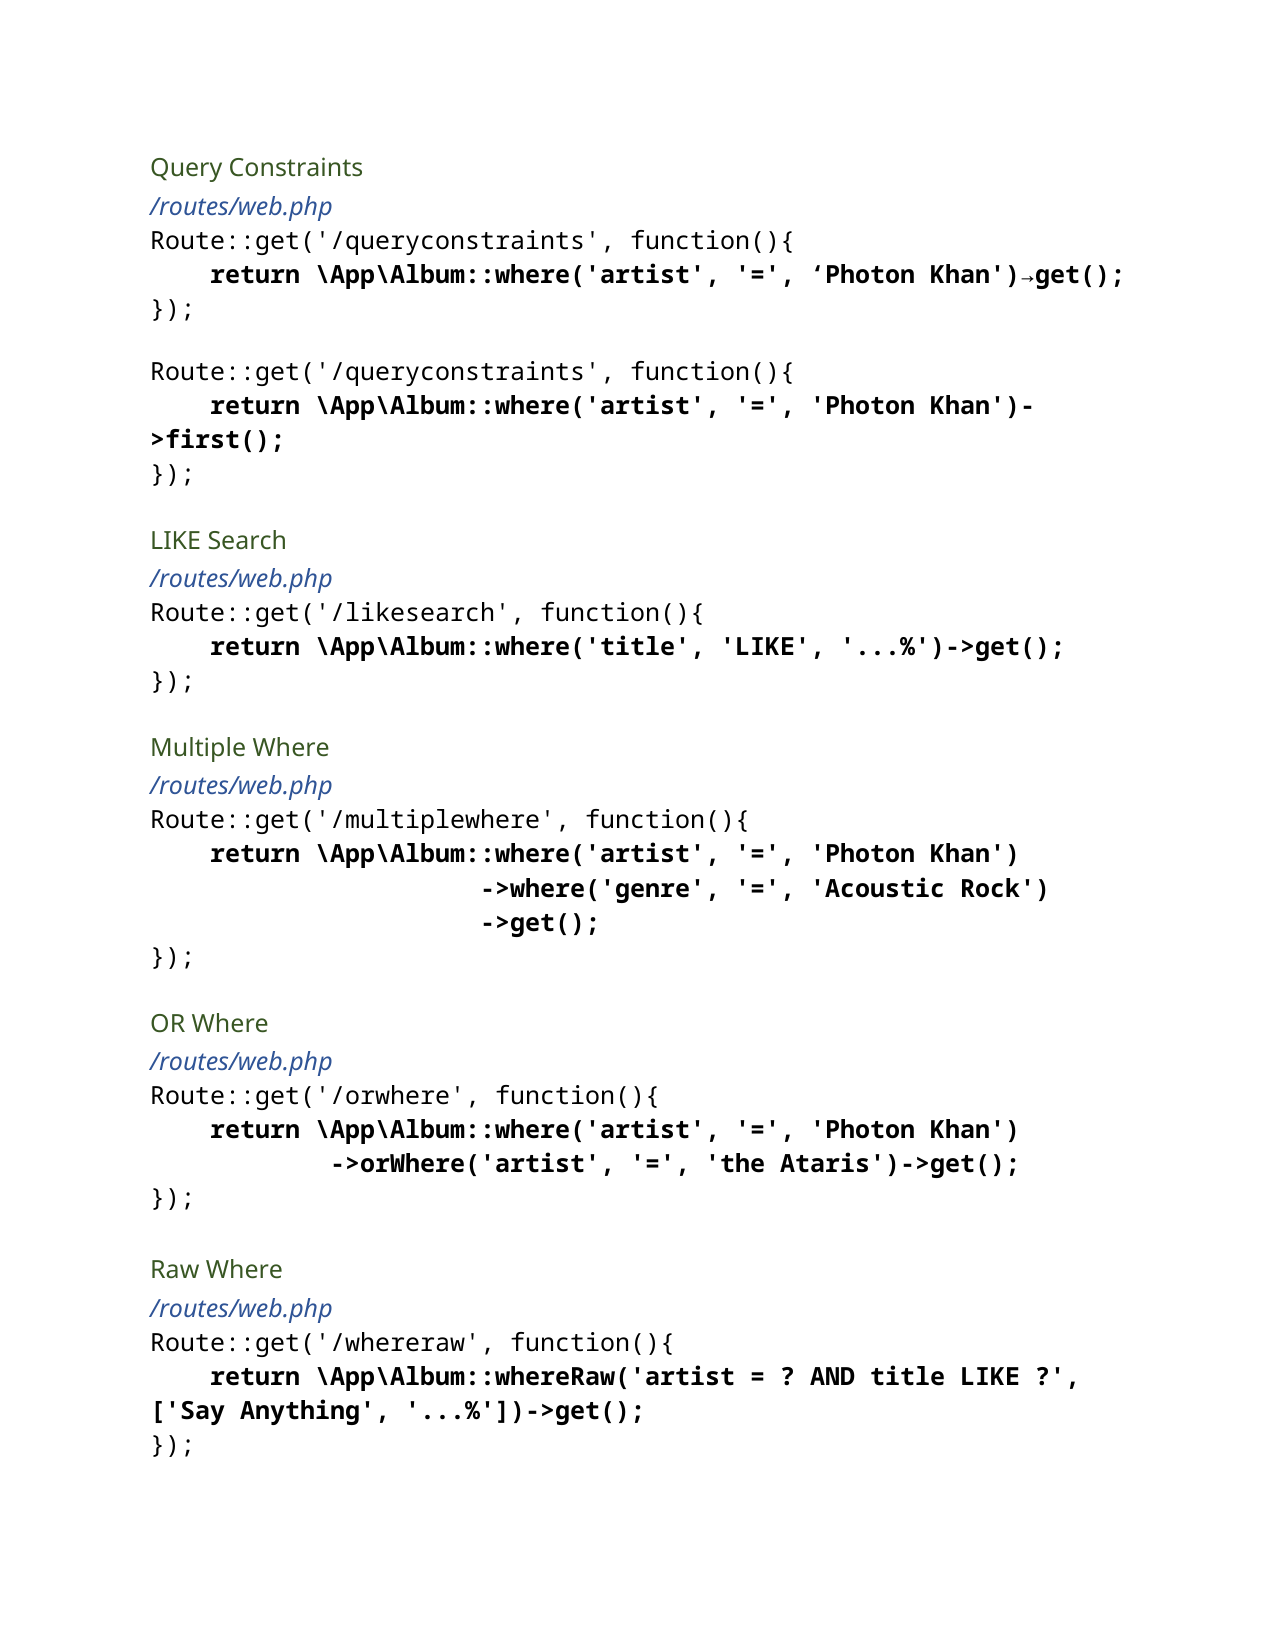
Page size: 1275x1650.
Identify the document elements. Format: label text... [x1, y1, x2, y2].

text return \App\Album::where('title', 'LIKE', '...%')->get(); [150, 629, 1125, 663]
subtitle /routes/web.php [150, 1043, 1125, 1078]
subtitle /routes/web.php [150, 561, 1125, 595]
text Route::get('/queryconstraints', function(){ [150, 353, 1125, 387]
text Route::get('/whereraw', function(){ [150, 1324, 1125, 1358]
text Route::get('/multiplewhere', function(){ [150, 802, 1125, 836]
subtitle /routes/web.php [150, 188, 1125, 222]
text }); [150, 938, 1125, 972]
text return \App\Album::where('artist', '=', 'Photon Khan')->first(); [150, 387, 1125, 455]
subtitle OR Where [150, 1005, 1125, 1039]
text return \App\Album::where('artist', '=', ‘Photon Khan')→get(); [150, 256, 1125, 290]
text return \App\Album::where('artist', '=', 'Photon Khan') [150, 1112, 1125, 1146]
text }); [150, 663, 1125, 697]
subtitle Raw Where [150, 1252, 1125, 1286]
text Route::get('/likesearch', function(){ [150, 595, 1125, 629]
text ->get(); [150, 904, 1125, 938]
text Route::get('/queryconstraints', function(){ [150, 222, 1125, 256]
subtitle Query Constraints [150, 150, 1125, 184]
text ->where('genre', '=', 'Acoustic Rock') [150, 870, 1125, 904]
subtitle Multiple Where [150, 730, 1125, 764]
text }); [150, 290, 1125, 324]
text return \App\Album::whereRaw('artist = ? AND title LIKE ?', ['Say Anything', '...%'])->get(); [150, 1358, 1125, 1427]
text ->orWhere('artist', '=', 'the Ataris')->get(); [150, 1146, 1125, 1180]
subtitle /routes/web.php [150, 768, 1125, 802]
text return \App\Album::where('artist', '=', 'Photon Khan') [150, 836, 1125, 870]
text }); [150, 1180, 1125, 1214]
text Route::get('/orwhere', function(){ [150, 1078, 1125, 1112]
text }); [150, 455, 1125, 489]
text }); [150, 1427, 1125, 1461]
subtitle LIKE Search [150, 522, 1125, 556]
subtitle /routes/web.php [150, 1290, 1125, 1324]
